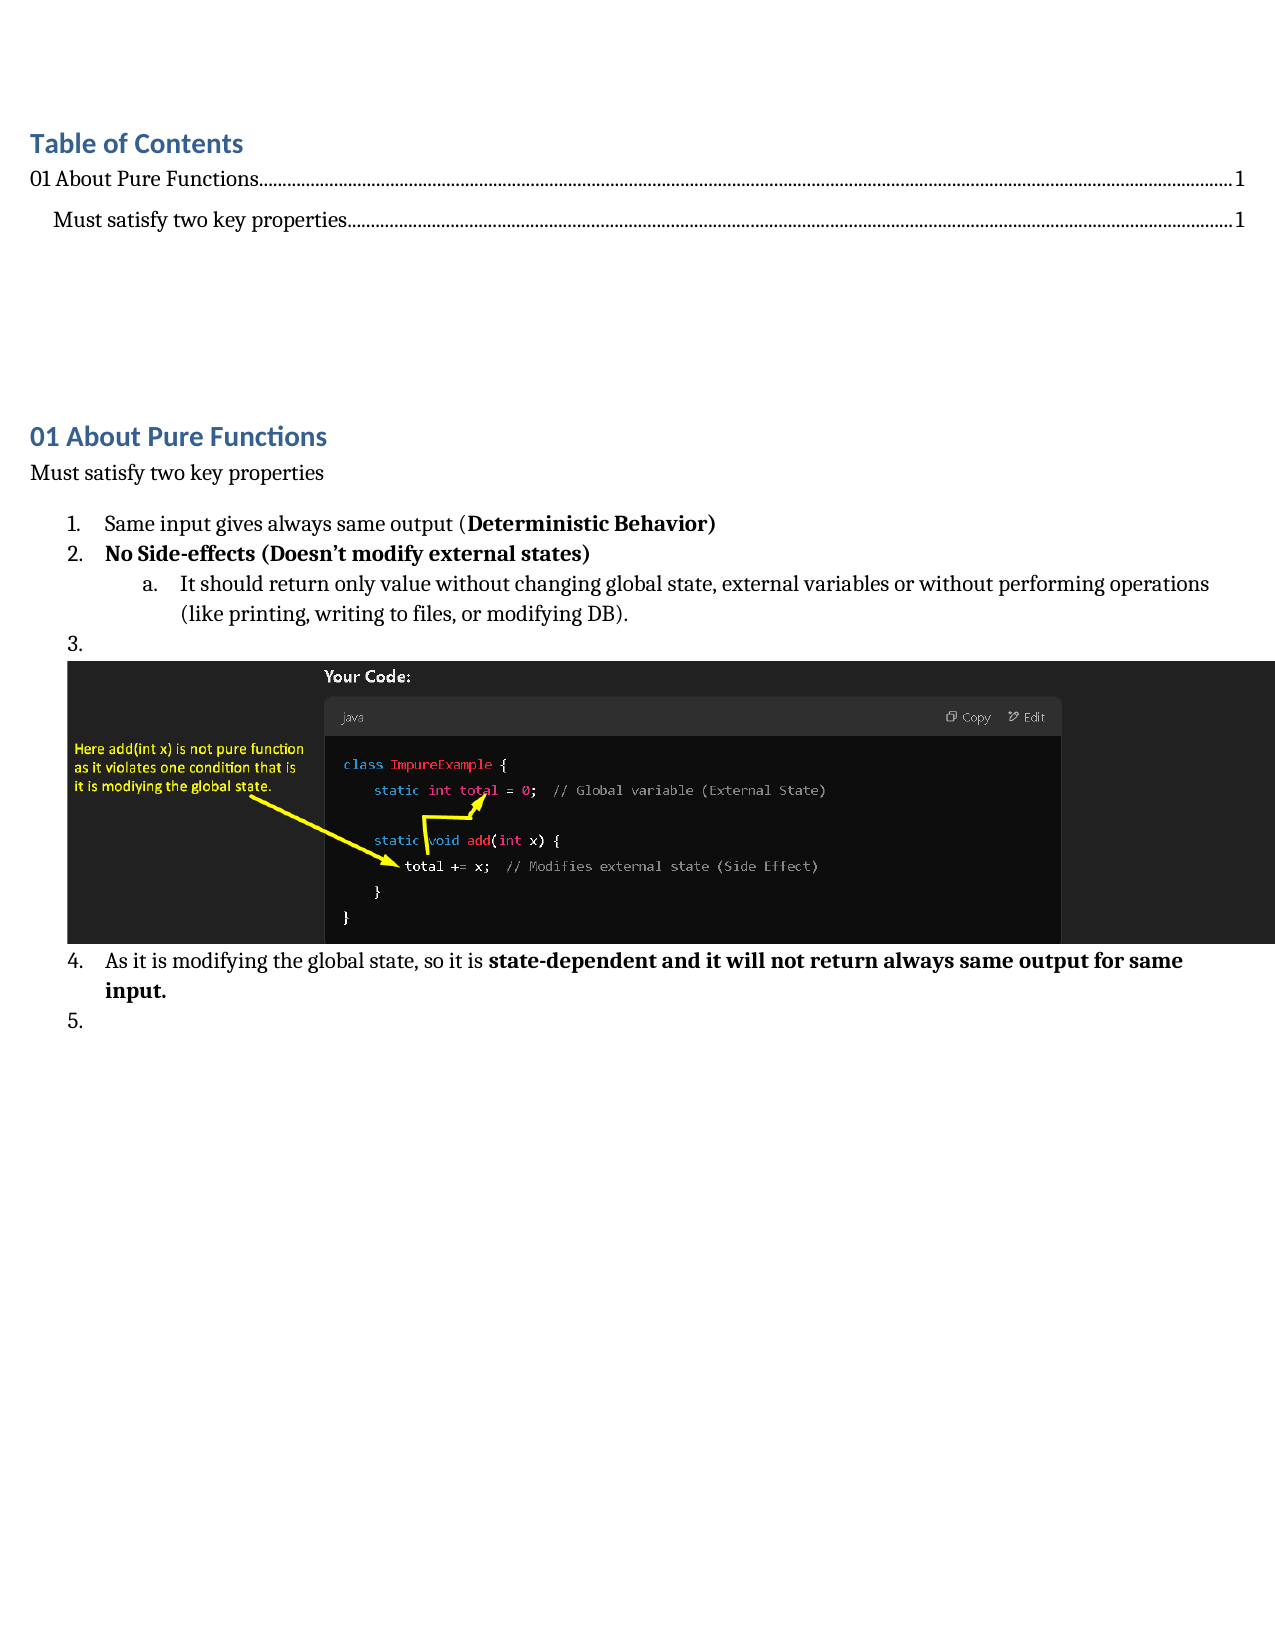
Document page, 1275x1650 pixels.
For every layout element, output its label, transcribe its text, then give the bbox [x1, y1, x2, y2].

subtitle 01 About Pure Functions [30, 418, 1245, 454]
picture [67, 661, 1275, 944]
list As it is modifying the global state, so it is state-dependent and it will not return always same output for same input. [67, 947, 1245, 1004]
list No Side-effects (Doesn’t modify external states) [67, 541, 1245, 567]
text Must satisfy two key properties [30, 459, 1245, 486]
list Same input gives always same output (Deterministic Behavior) [67, 510, 1245, 537]
list It should return only value without changing global state, external variables or without performing operations (like printing, writing to files, or modifying DB). [142, 571, 1245, 627]
